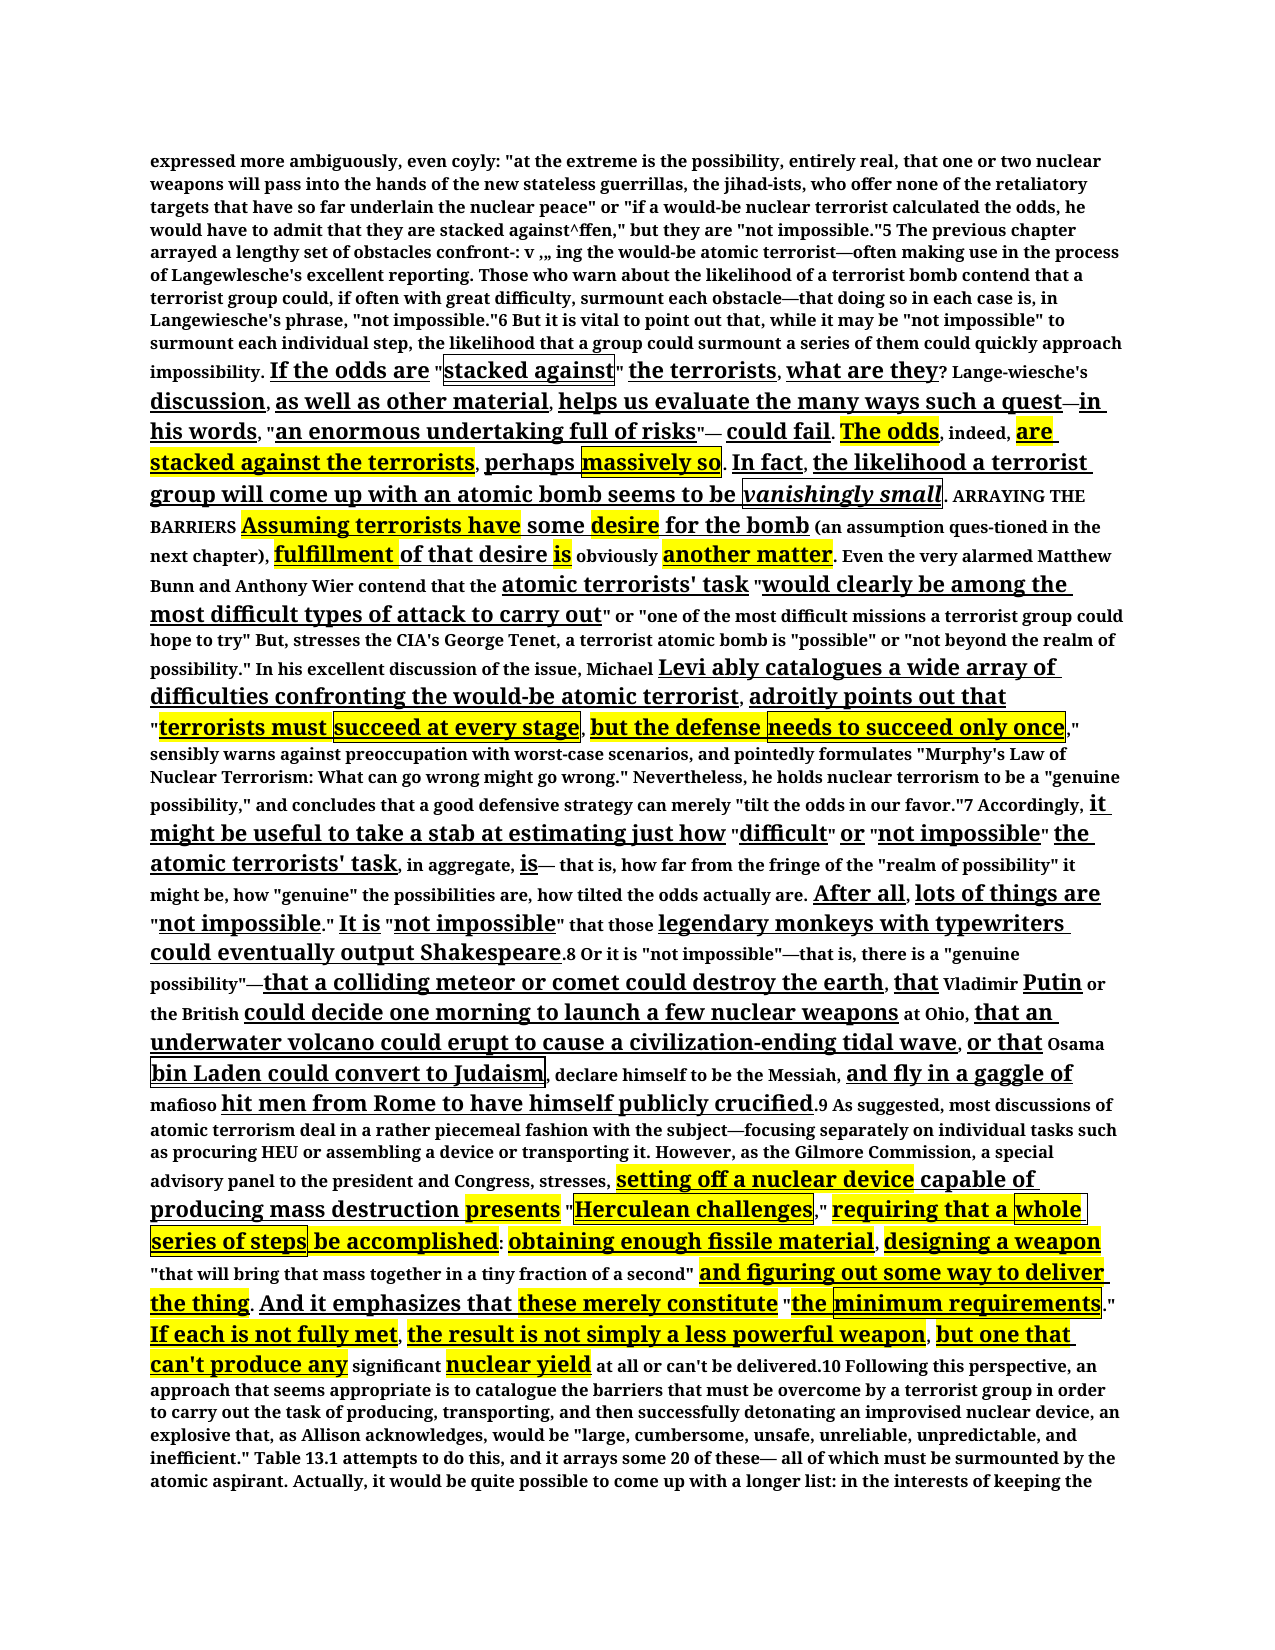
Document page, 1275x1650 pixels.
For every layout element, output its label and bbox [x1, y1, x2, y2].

text [150, 150, 1125, 1492]
